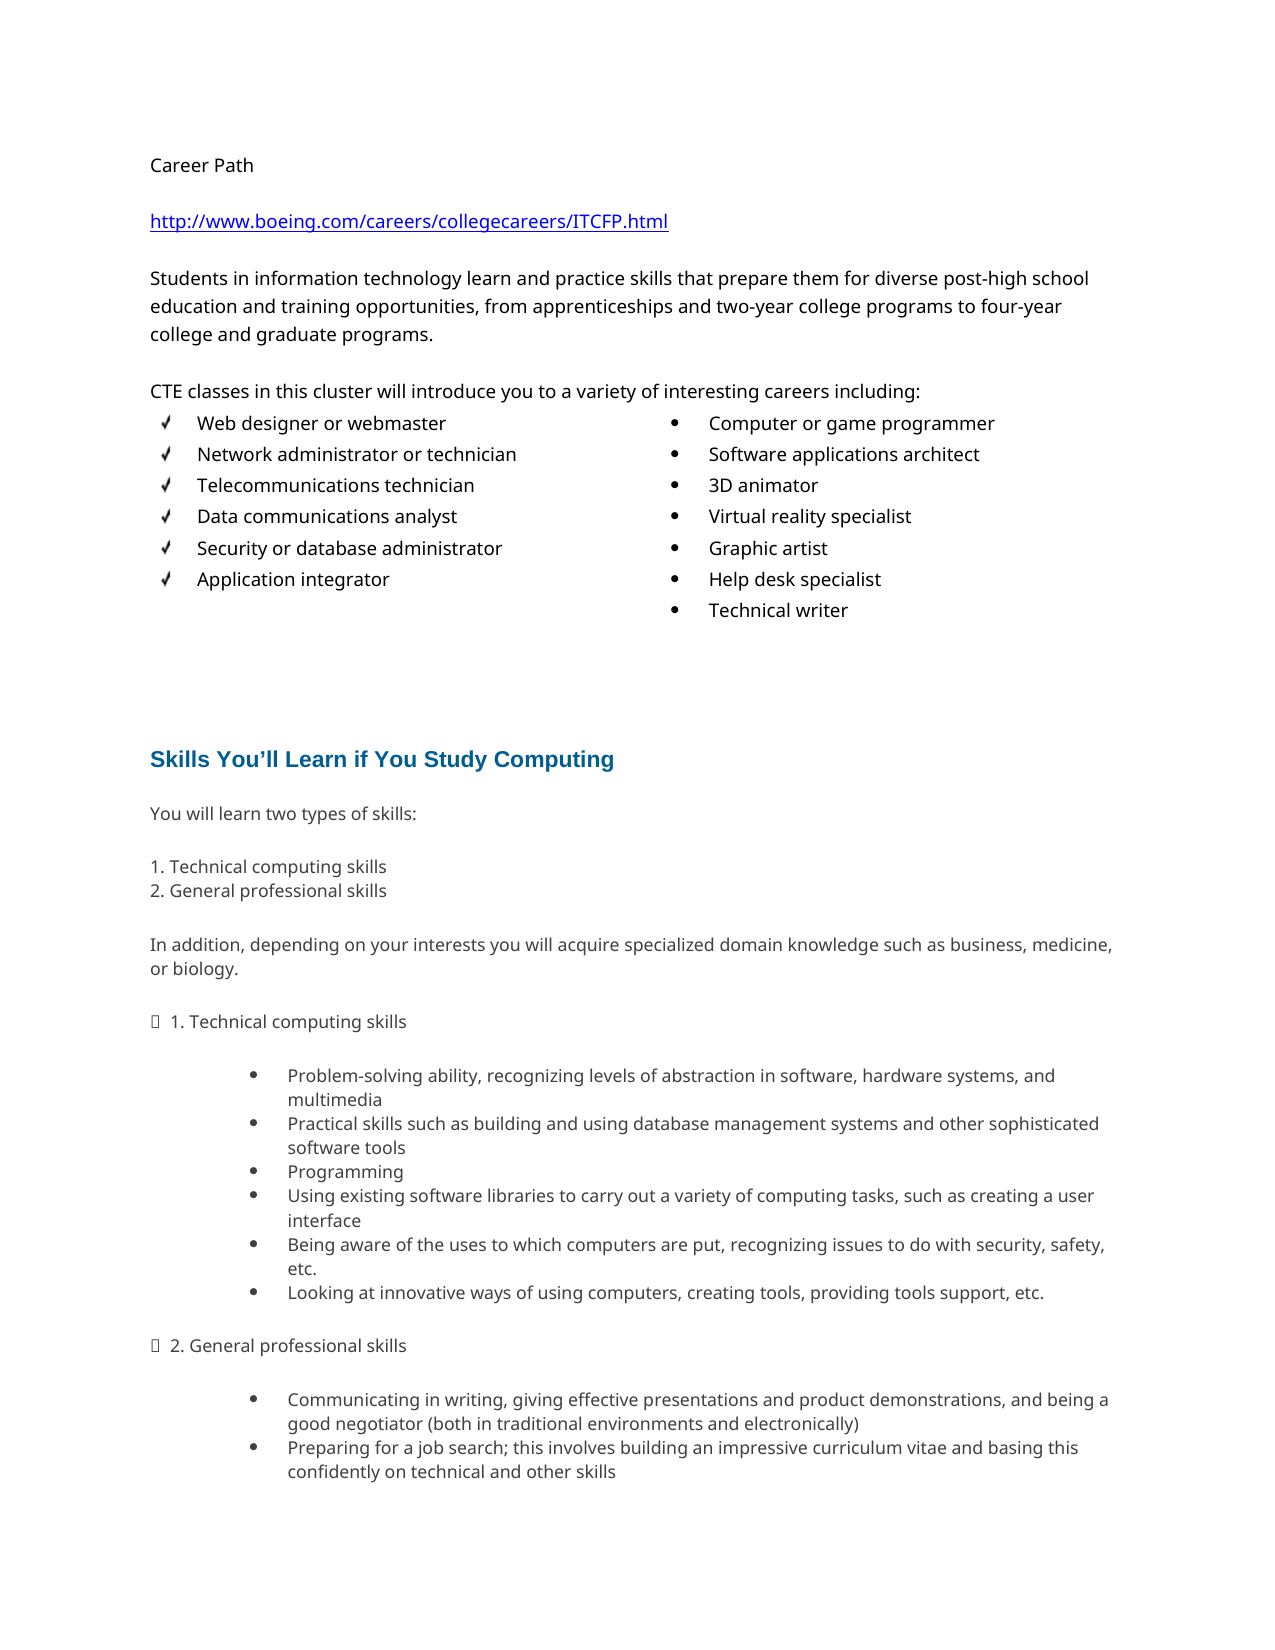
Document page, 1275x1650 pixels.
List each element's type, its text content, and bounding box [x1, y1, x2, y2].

picture [160, 413, 177, 430]
text You will learn two types of skills: [150, 801, 1125, 826]
text  1. Technical computing skills [150, 1010, 1125, 1034]
picture [160, 475, 177, 493]
text Students in information technology learn and practice skills that prepare them for diverse post-high school education and training opportunities, from apprenticeships and two-year college programs to four-year college and graduate programs. [150, 262, 1125, 347]
text http://www.boeing.com/careers/collegecareers/ITCFP.html [150, 206, 1125, 234]
list Preparing for a job search; this involves building an impressive curriculum vitae and basing this confidently on technical and other skills [250, 1436, 1125, 1484]
picture [160, 507, 177, 524]
list Problem-solving ability, recognizing levels of abstraction in software, hardware systems, and multimedia [250, 1063, 1125, 1111]
list Being aware of the uses to which computers are put, recognizing issues to do with security, safety, etc. [250, 1232, 1125, 1281]
list Using existing software libraries to carry out a variety of computing tasks, such as creating a user interface [250, 1184, 1125, 1232]
picture [160, 569, 177, 587]
picture [160, 444, 177, 462]
list Looking at innovative ways of using computers, creating tools, providing tools support, etc. [250, 1281, 1125, 1305]
table_header Computer or game programmer Software applications architect 3D animator Virtual reality specialist Graphic artist Help desk specialist Technical writer [662, 404, 1125, 683]
text CTE classes in this cluster will introduce you to a variety of interesting careers including: [150, 376, 1125, 404]
table_header Web designer or webmaster Network administrator or technician Telecommunications technician Data communications analyst Security or database administrator Application integrator [150, 404, 662, 683]
list Programming [250, 1160, 1125, 1184]
picture [160, 538, 177, 555]
list Practical skills such as building and using database management systems and other sophisticated software tools [250, 1111, 1125, 1160]
text 1. Technical computing skills 2. General professional skills [150, 855, 1125, 903]
text In addition, depending on your interests you will acquire specialized domain knowledge such as business, medicine, or biology. [150, 932, 1125, 981]
text Career Path [150, 150, 1125, 178]
text  2. General professional skills [150, 1334, 1125, 1358]
text Skills You’ll Learn if You Study Computing [150, 746, 1125, 772]
list Communicating in writing, giving effective presentations and product demonstrations, and being a good negotiator (both in traditional environments and electronically) [250, 1387, 1125, 1436]
